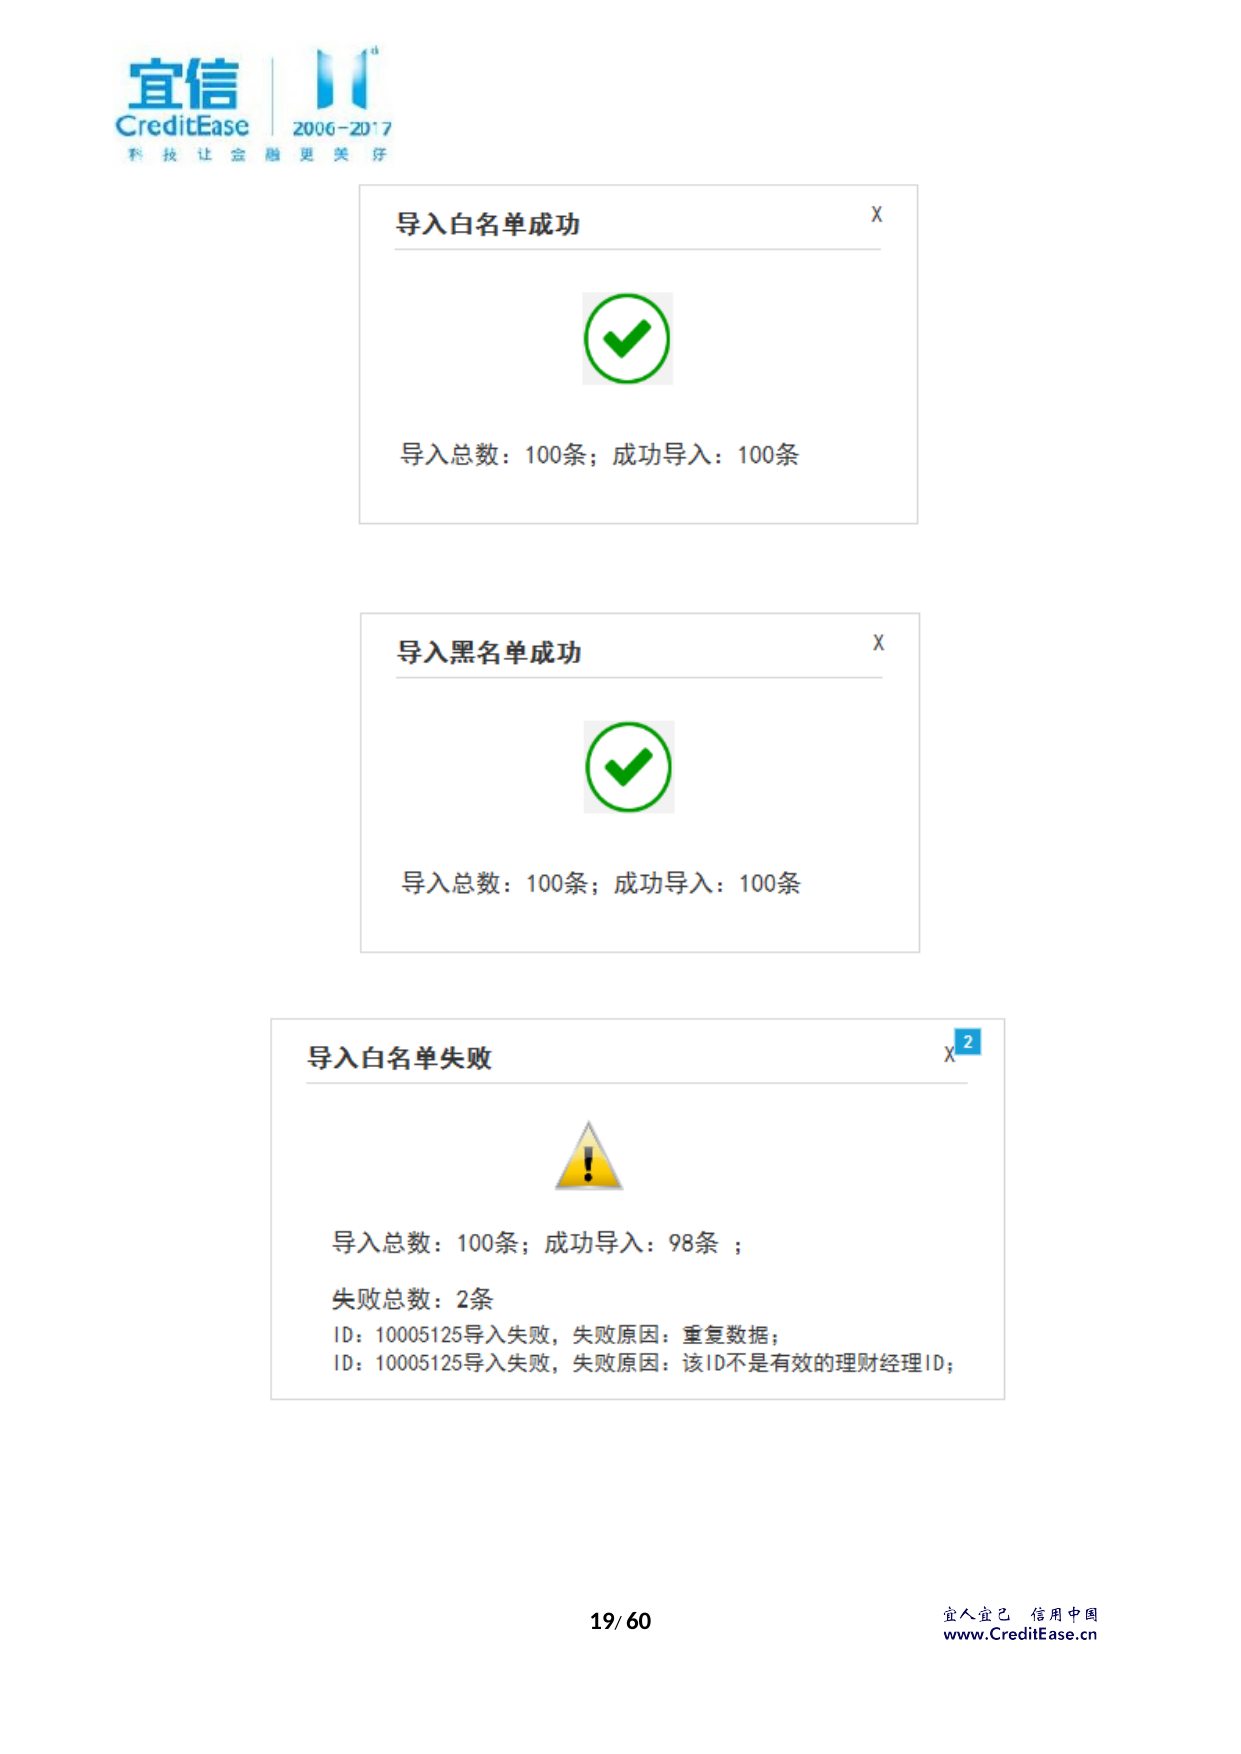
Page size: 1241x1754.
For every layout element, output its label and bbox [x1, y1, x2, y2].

picture [244, 985, 1040, 1438]
picture [329, 595, 955, 980]
picture [943, 1606, 1097, 1640]
picture [112, 41, 396, 171]
picture [345, 172, 939, 567]
